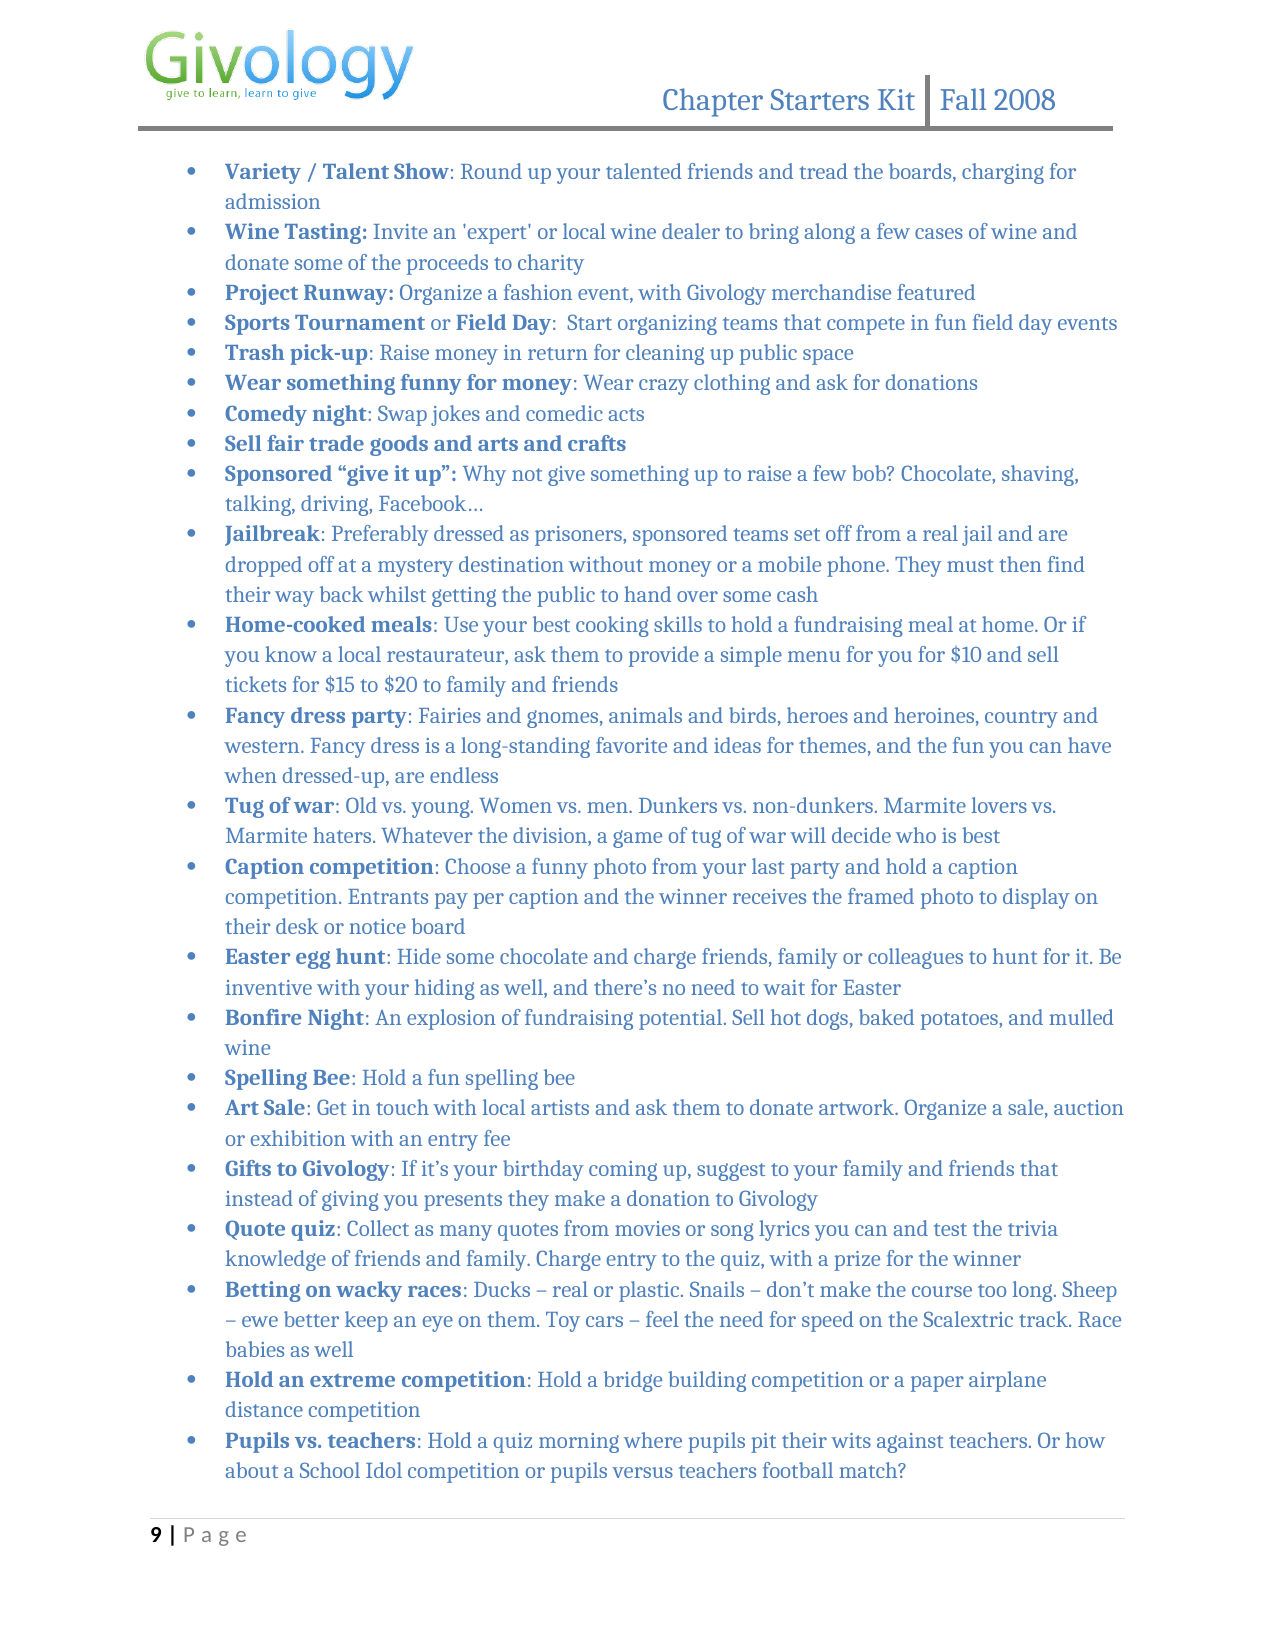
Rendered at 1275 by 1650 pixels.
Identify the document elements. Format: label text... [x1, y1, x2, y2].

list Pupils vs. teachers: Hold a quiz morning where pupils pit their wits against teachers. Or how about a School Idol competition or pupils versus teachers football match? [187, 1427, 1125, 1484]
list Betting on wacky races: Ducks – real or plastic. Snails – don’t make the course too long. Sheep – ewe better keep an eye on them. Toy cars – feel the need for speed on the Scalextric track. Race babies as well [187, 1276, 1125, 1363]
picture [143, 27, 416, 102]
list Trash pick-up: Raise money in return for cleaning up public space [187, 340, 1125, 366]
list Quote quiz: Collect as many quotes from movies or song lyrics you can and test the trivia knowledge of friends and family. Charge entry to the quiz, with a prize for the winner [187, 1216, 1125, 1272]
list Hold an extreme competition: Hold a bridge building competition or a paper airplane distance competition [187, 1367, 1125, 1423]
list Spelling Bee: Hold a fun spelling bee [187, 1065, 1125, 1091]
list Gifts to Givology: If it’s your birthday coming up, suggest to your family and friends that instead of giving you presents they make a donation to Givology [187, 1156, 1125, 1212]
list Wear something funny for money: Wear crazy clothing and ask for donations [187, 370, 1125, 396]
list Project Runway: Organize a fashion event, with Givology merchandise featured [187, 279, 1125, 306]
list Easter egg hunt: Hide some chocolate and charge friends, family or colleagues to hunt for it. Be inventive with your hiding as well, and there’s no need to wait for Easter [187, 944, 1125, 1001]
list Comedy night: Swap jokes and comedic acts [187, 400, 1125, 427]
list Art Sale: Get in touch with local artists and ask them to donate artwork. Organize a sale, auction or exhibition with an entry fee [187, 1095, 1125, 1152]
list Variety / Talent Show: Round up your talented friends and tread the boards, charging for admission [187, 159, 1125, 215]
list Jailbreak: Preferably dressed as prisoners, sponsored teams set off from a real jail and are dropped off at a mystery destination without money or a mobile phone. They must then find their way back whilst getting the public to hand over some cash [187, 521, 1125, 608]
list Sports Tournament or Field Day: Start organizing teams that compete in fun field day events [187, 310, 1125, 336]
list Bonfire Night: An explosion of fundraising potential. Sell hot dogs, baked potatoes, and mulled wine [187, 1004, 1125, 1061]
list Wine Tasting: Invite an 'expert' or local wine dealer to bring along a few cases of wine and donate some of the proceeds to charity [187, 219, 1125, 276]
list Sell fair trade goods and arts and crafts [187, 431, 1125, 457]
list Caption competition: Choose a funny photo from your last party and hold a caption competition. Entrants pay per caption and the winner receives the framed photo to display on their desk or notice board [187, 853, 1125, 940]
list Sponsored “give it up”: Why not give something up to raise a few bob? Chocolate, shaving, talking, driving, Facebook… [187, 461, 1125, 517]
list Home-cooked meals: Use your best cooking skills to hold a fundraising meal at home. Or if you know a local restaurateur, ask them to provide a simple menu for you for $10 and sell tickets for $15 to $20 to family and friends [187, 612, 1125, 698]
list Tug of war: Old vs. young. Women vs. men. Dunkers vs. non-dunkers. Marmite lovers vs. Marmite haters. Whatever the division, a game of tug of war will decide who is best [187, 793, 1125, 849]
list Fancy dress party: Fairies and gnomes, animals and birds, heroes and heroines, country and western. Fancy dress is a long-standing favorite and ideas for themes, and the fun you can have when dressed-up, are endless [187, 702, 1125, 789]
